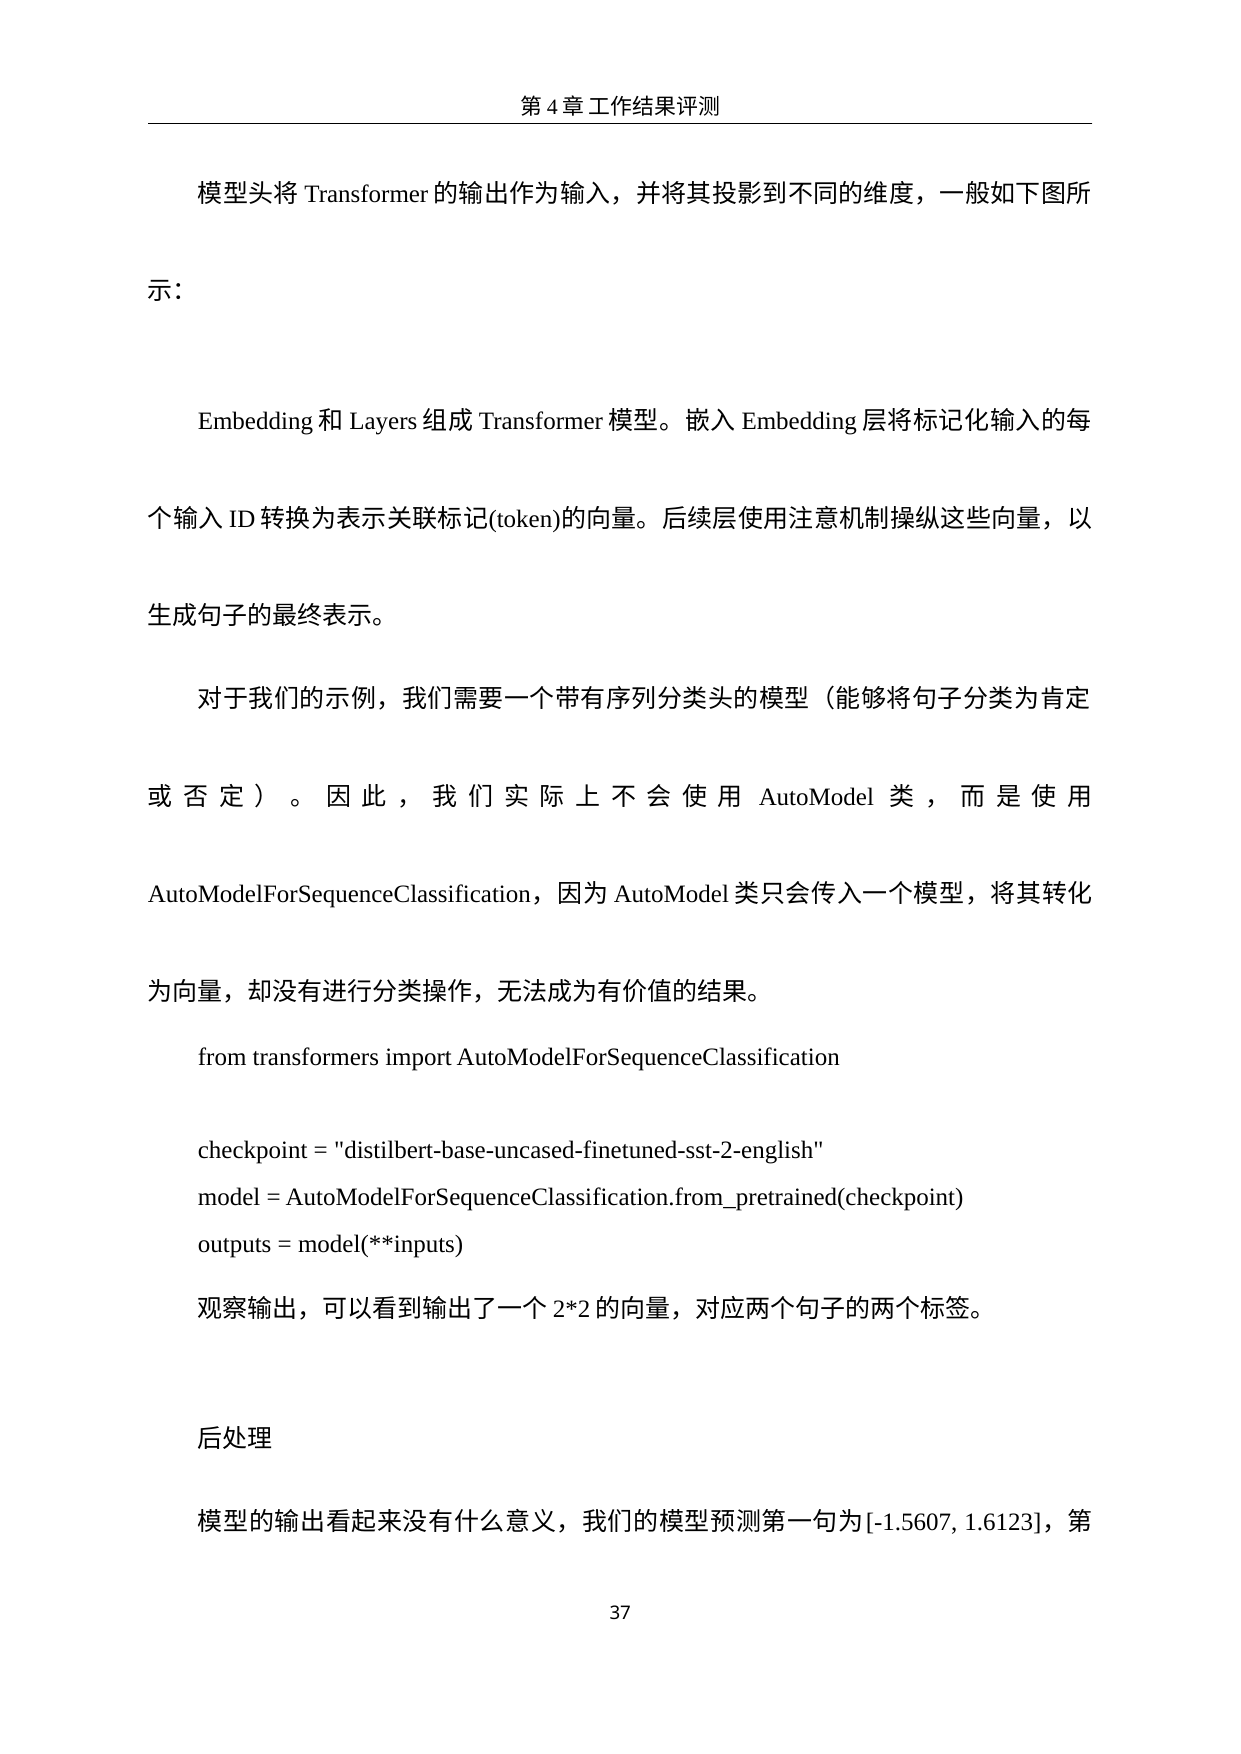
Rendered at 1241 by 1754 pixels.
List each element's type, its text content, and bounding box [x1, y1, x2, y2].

text checkpoint = "distilbert-base-uncased-finetuned-sst-2-english" [148, 1134, 1092, 1166]
text model = AutoModelForSequenceClassification.from_pretrained(checkpoint) [148, 1181, 1092, 1213]
text 后处理 [148, 1404, 1092, 1469]
text outputs = model(**inputs) [148, 1227, 1092, 1260]
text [148, 1487, 1092, 1552]
text 对于我们的示例，我们需要一个带有序列分类头的模型（能够将句子分类为肯定或否定）。因此，我们实际上不会使用AutoModel类，而是使用AutoModelForSequenceClassification，因为AutoModel类只会传入一个模型，将其转化为向量，却没有进行分类操作，无法成为有价值的结果。 [148, 664, 1092, 1022]
text 模型头将Transformer的输出作为输入，并将其投影到不同的维度，一般如下图所示： [148, 159, 1092, 321]
text 观察输出，可以看到输出了一个2*2的向量，对应两个句子的两个标签。 [148, 1274, 1092, 1339]
text Embedding和Layers组成Transformer模型。嵌入Embedding层将标记化输入的每个输入ID转换为表示关联标记(token)的向量。后续层使用注意机制操纵这些向量，以生成句子的最终表示。 [148, 386, 1092, 646]
text from transformers import AutoModelForSequenceClassification [148, 1040, 1092, 1072]
